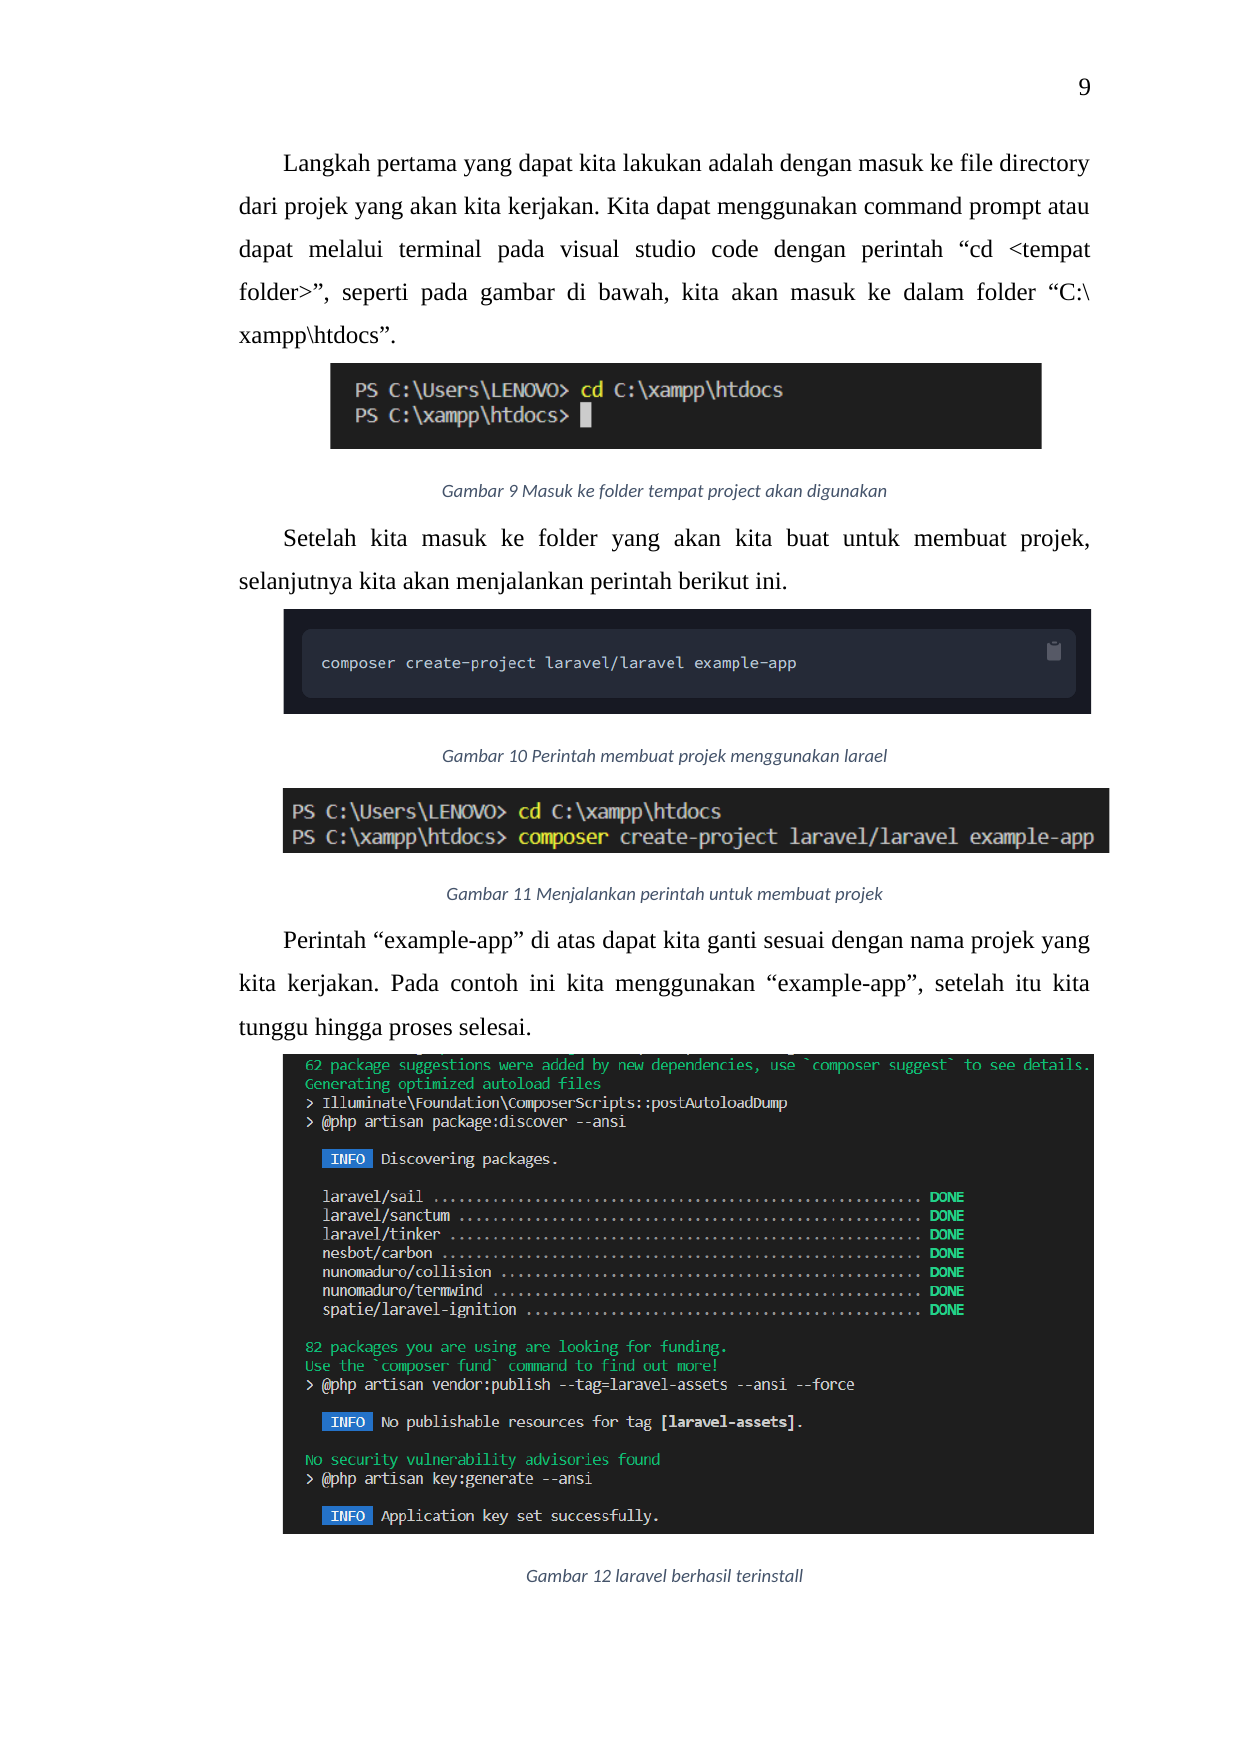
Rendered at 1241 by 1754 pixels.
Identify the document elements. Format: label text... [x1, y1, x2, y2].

picture [282, 788, 1110, 853]
picture [283, 609, 1092, 714]
text Gambar 12 laravel berhasil terinstall [298, 1564, 1031, 1587]
text Gambar 10 Perintah membuat projek menggunakan larael [298, 744, 1031, 767]
text Gambar 11 Menjalankan perintah untuk membuat projek [298, 882, 1031, 905]
text Setelah kita masuk ke folder yang akan kita buat untuk membuat projek, selanjutnya kita akan menjalankan perintah berikut ini. [239, 523, 1091, 595]
text 9 [94, 72, 1091, 100]
picture [330, 363, 1042, 449]
picture [282, 1054, 1094, 1534]
text Langkah pertama yang dapat kita lakukan adalah dengan masuk ke file directory dari projek yang akan kita kerjakan. Kita dapat menggunakan command prompt atau dapat melalui terminal pada visual studio code dengan perintah “cd <tempat folder>”, seperti pada gambar di bawah, kita akan masuk ke dalam folder “C:\xampp\htdocs”. [239, 148, 1091, 349]
text Gambar 9 Masuk ke folder tempat project akan digunakan [298, 479, 1031, 502]
text Perintah “example-app” di atas dapat kita ganti sesuai dengan nama projek yang kita kerjakan. Pada contoh ini kita menggunakan “example-app”, setelah itu kita tunggu hingga proses selesai. [239, 925, 1091, 1040]
